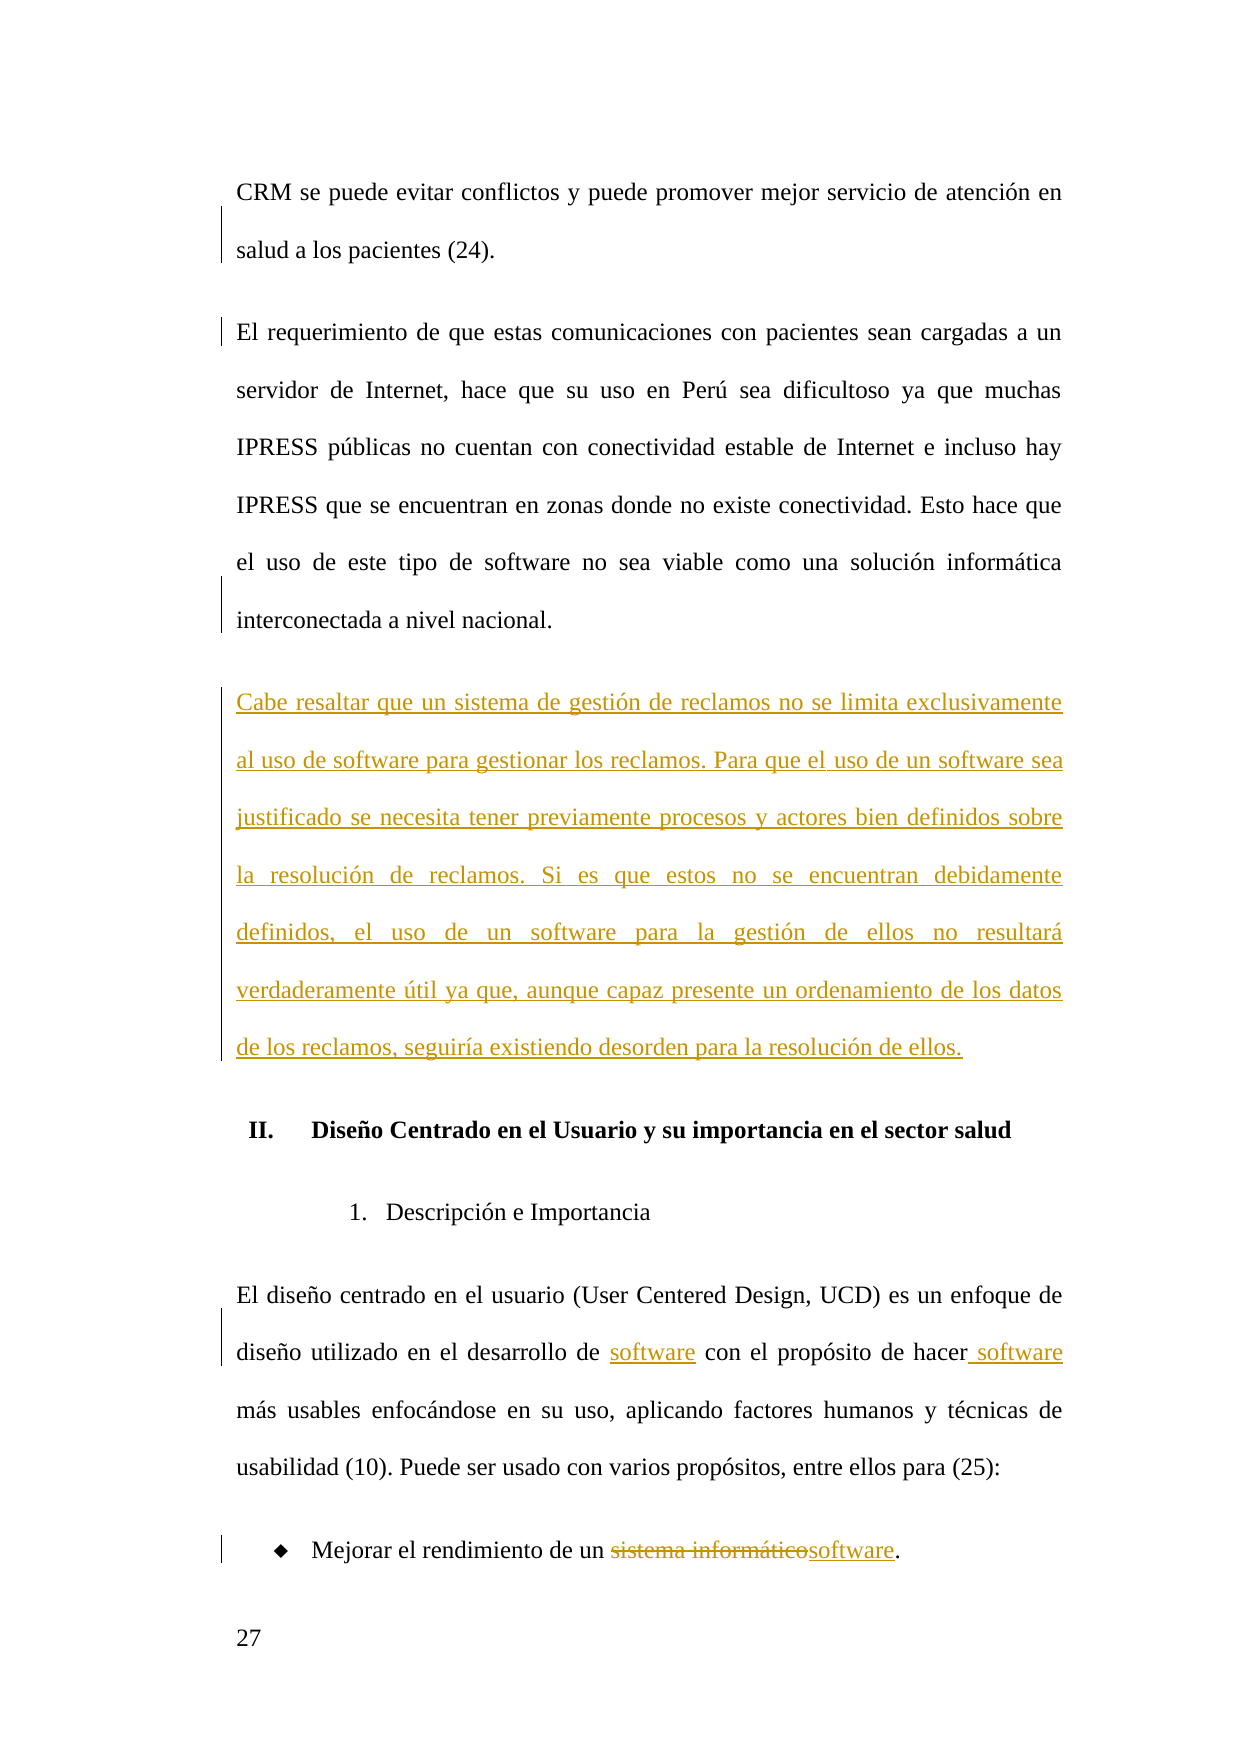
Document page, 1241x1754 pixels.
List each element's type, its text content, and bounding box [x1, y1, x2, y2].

subtitle Diseño Centrado en el Usuario y su importancia en el sector salud [274, 1115, 1063, 1143]
text El diseño centrado en el usuario (User Centered Design, UCD) es un enfoque de diseño utilizado en el desarrollo de con el propósito de hacer más usables enfocándose en su uso, aplicando factores humanos y técnicas de usabilidad (10). Puede ser usado con varios propósitos, entre ellos para (25): [236, 1280, 1063, 1481]
text El requerimiento de que estas comunicaciones con pacientes sean cargadas a un servidor de Internet, hace que su uso en Perú sea dificultoso ya que muchas IPRESS públicas no cuentan con conectividad estable de Internet e incluso hay IPRESS que se encuentran en zonas donde no existe conectividad. Esto hace que el uso de este tipo de software no sea viable como una solución informática interconectada a nivel nacional. [236, 317, 1063, 633]
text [236, 177, 1063, 263]
list Mejorar el rendimiento de un . [274, 1535, 1063, 1563]
subtitle Descripción e Importancia [348, 1197, 1063, 1226]
